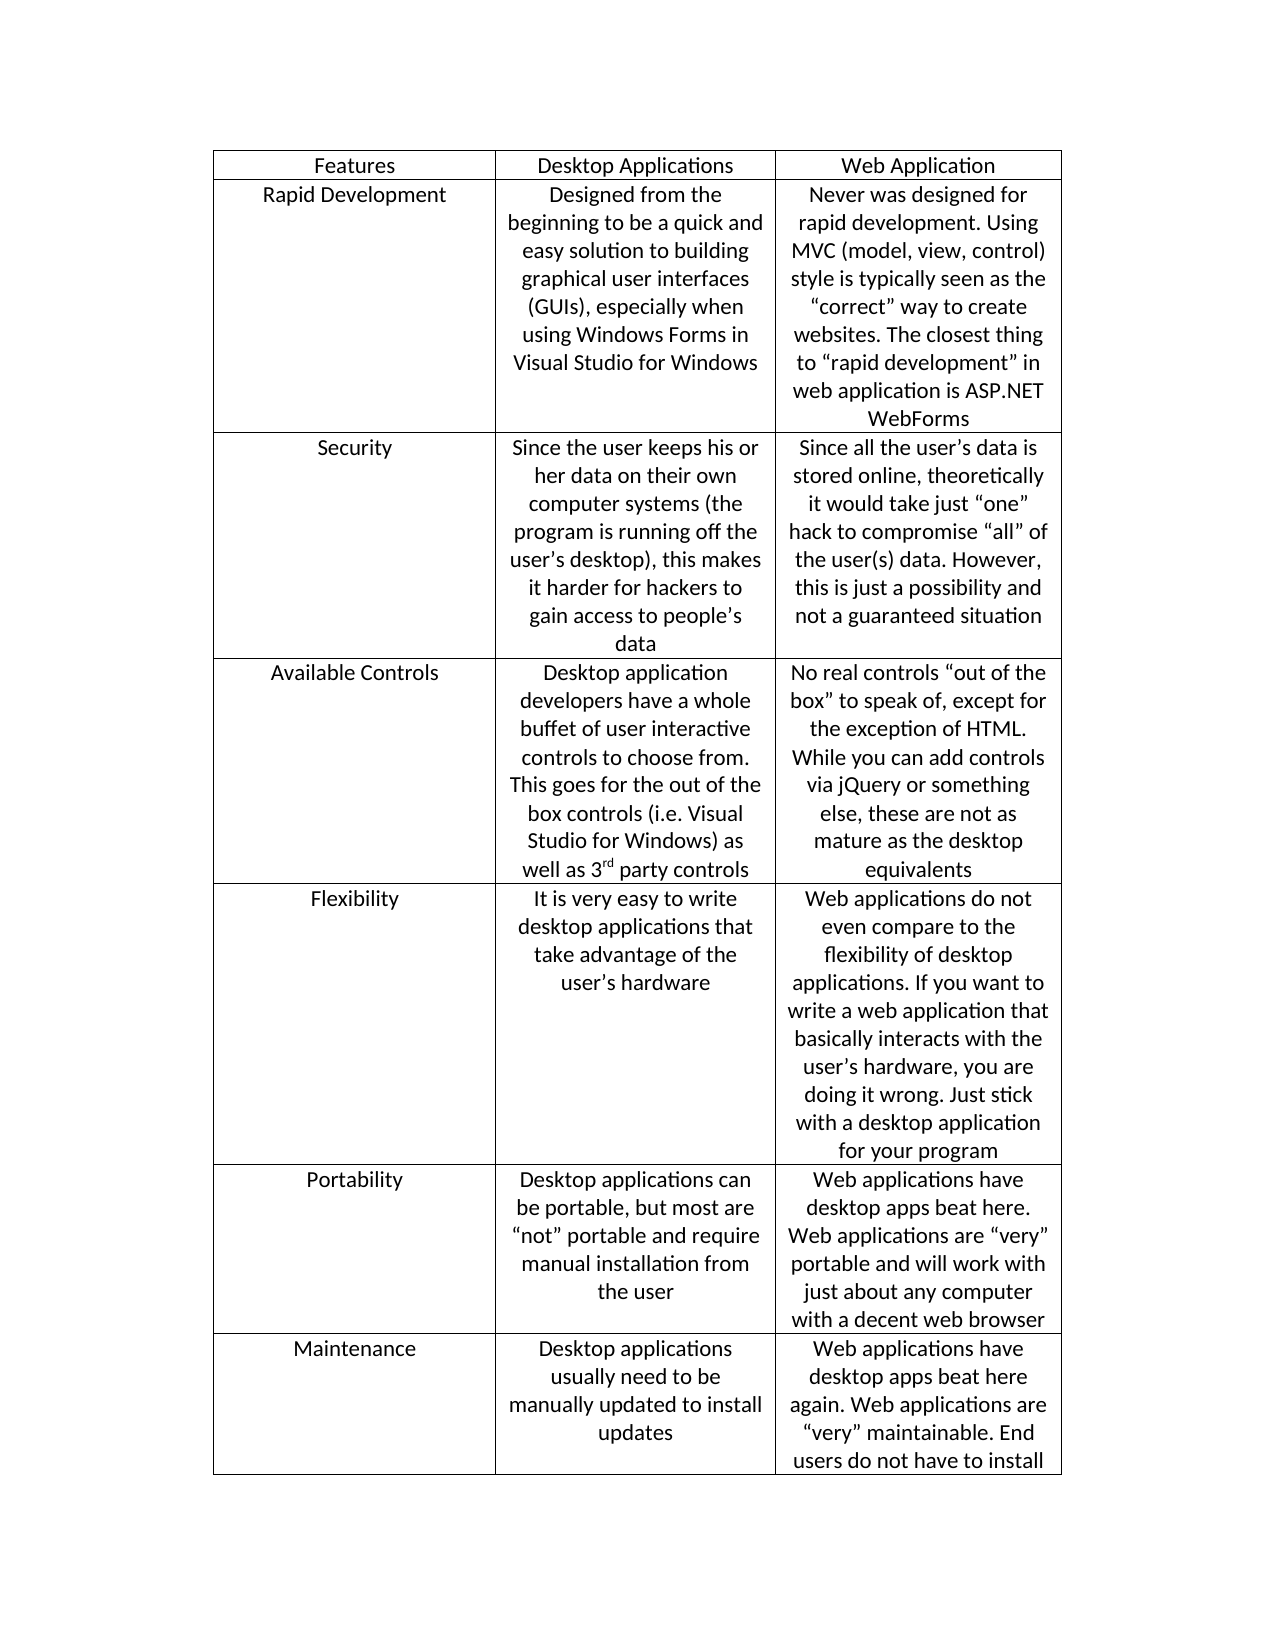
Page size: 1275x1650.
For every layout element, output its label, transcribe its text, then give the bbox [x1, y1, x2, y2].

table_cell Desktop applications can be portable, but most are “not” portable and require manual installation from the user [496, 1165, 775, 1333]
table_header Features [214, 151, 495, 179]
table_cell Available Controls [214, 659, 495, 883]
table_cell Security [214, 433, 495, 657]
table_cell Never was designed for rapid development. Using MVC (model, view, control) style is typically seen as the “correct” way to create websites. The closest thing to “rapid development” in web application is ASP.NET WebForms [776, 180, 1061, 432]
table_header Desktop Applications [496, 151, 775, 179]
table_cell No real controls “out of the box” to speak of, except for the exception of HTML. While you can add controls via jQuery or something else, these are not as mature as the desktop equivalents [776, 659, 1061, 883]
table_cell Maintenance [214, 1334, 495, 1474]
table_cell Since the user keeps his or her data on their own computer systems (the program is running off the user’s desktop), this makes it harder for hackers to gain access to people’s data [496, 433, 775, 657]
table_cell Web applications have desktop apps beat here. Web applications are “very” portable and will work with just about any computer with a decent web browser [776, 1165, 1061, 1333]
table_cell Flexibility [214, 884, 495, 1164]
table_cell It is very easy to write desktop applications that take advantage of the user’s hardware [496, 884, 775, 1164]
table_cell Designed from the beginning to be a quick and easy solution to building graphical user interfaces (GUIs), especially when using Windows Forms in Visual Studio for Windows [496, 180, 775, 432]
table_cell Rapid Development [214, 180, 495, 432]
table_cell Since all the user’s data is stored online, theoretically it would take just “one” hack to compromise “all” of the user(s) data. However, this is just a possibility and not a guaranteed situation [776, 433, 1061, 657]
table_cell Desktop applications usually need to be manually updated to install updates [496, 1334, 775, 1474]
table_header Web Application [776, 151, 1061, 179]
table_cell Web applications do not even compare to the flexibility of desktop applications. If you want to write a web application that basically interacts with the user’s hardware, you are doing it wrong. Just stick with a desktop application for your program [776, 884, 1061, 1164]
table_cell Portability [214, 1165, 495, 1333]
table_cell Desktop application developers have a whole buffet of user interactive controls to choose from. This goes for the out of the box controls (i.e. Visual Studio for Windows) as well as 3rd party controls [496, 659, 775, 883]
